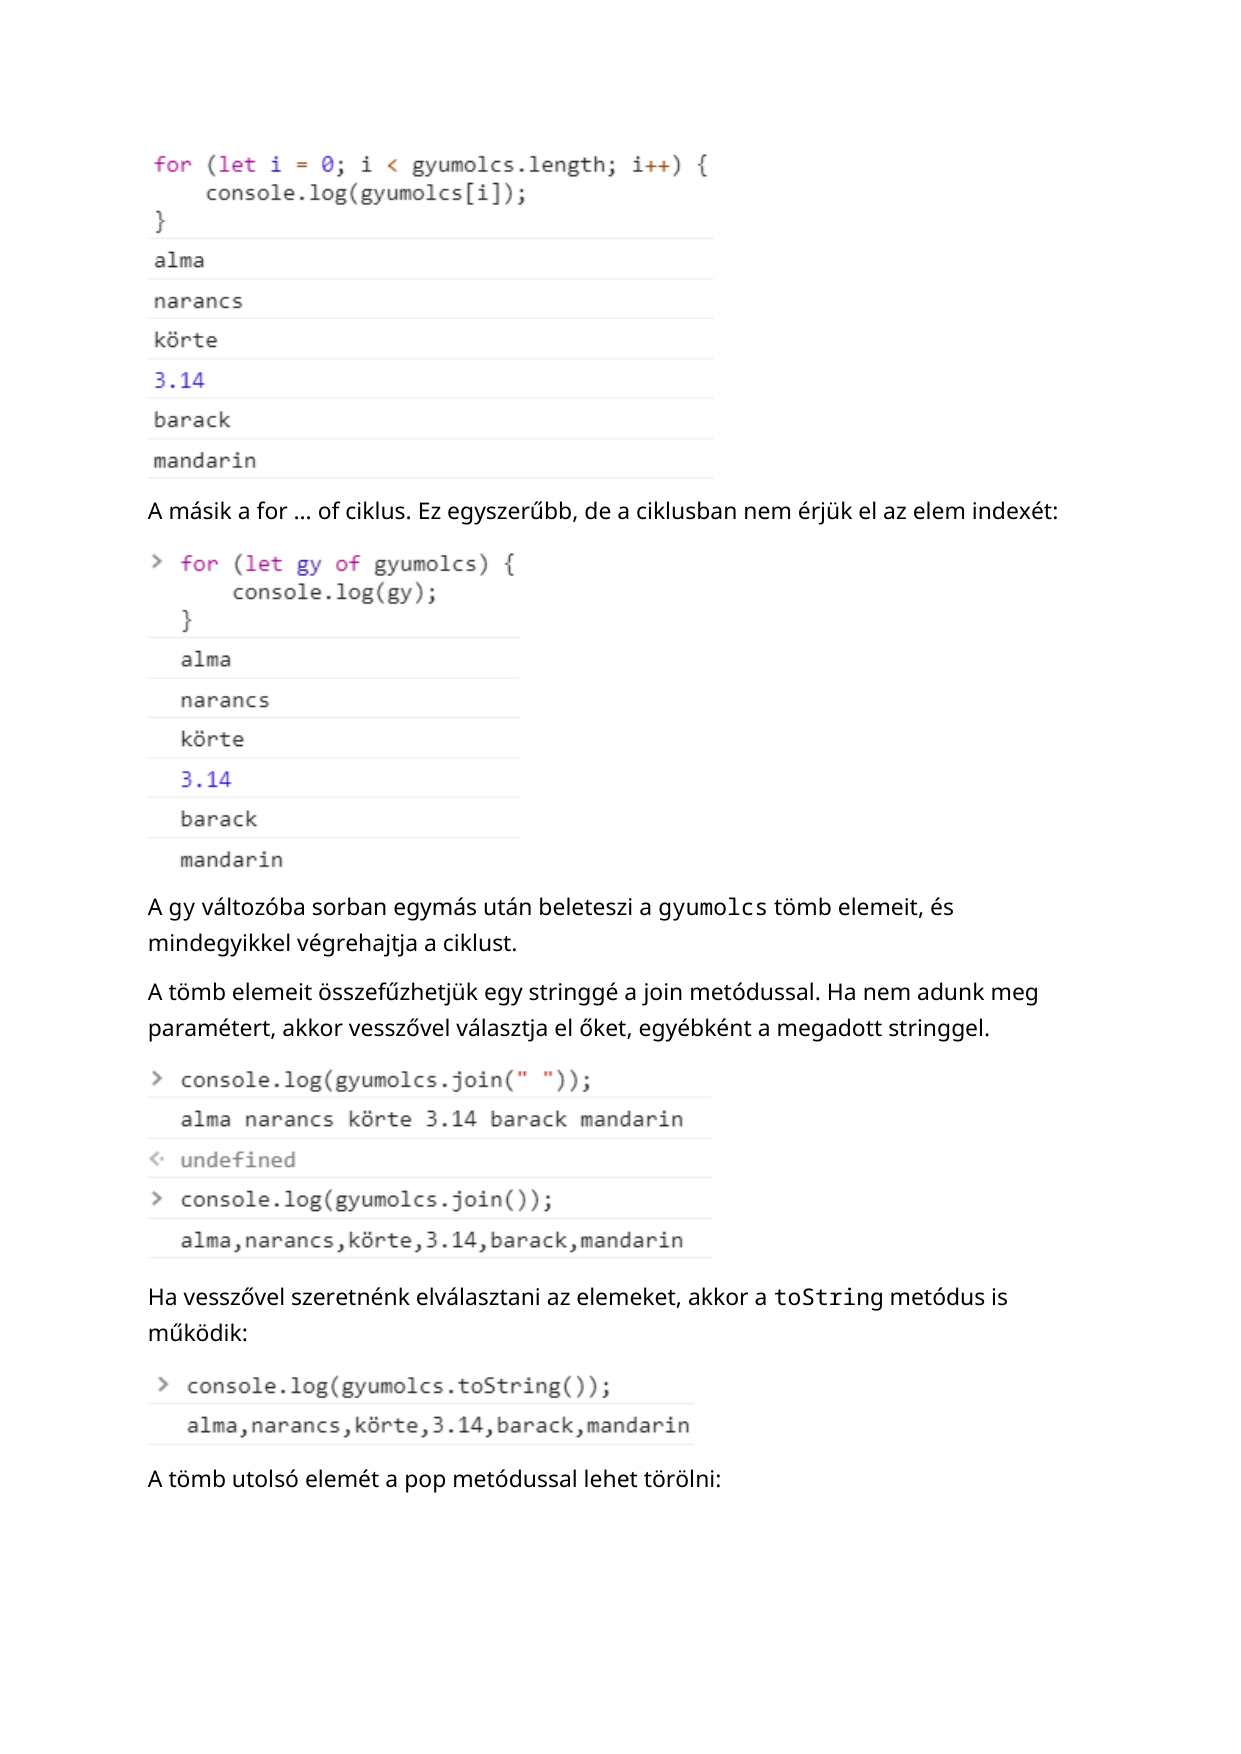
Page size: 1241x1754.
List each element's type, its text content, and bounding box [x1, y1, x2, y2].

text A tömb utolsó elemét a pop metódussal lehet törölni: [148, 1463, 1093, 1494]
text Ha vesszővel szeretnénk elválasztani az elemeket, akkor a toString metódus is működik: [148, 1281, 1093, 1348]
picture [147, 1365, 695, 1447]
picture [147, 147, 714, 479]
picture [147, 1060, 712, 1265]
picture [147, 543, 520, 875]
text A tömb elemeit összefűzhetjük egy stringgé a join metódussal. Ha nem adunk meg paramétert, akkor vesszővel választja el őket, egyébként a megadott stringgel. [148, 976, 1093, 1043]
text A gy változóba sorban egymás után beleteszi a gyumolcs tömb elemeit, és mindegyikkel végrehajtja a ciklust. [148, 891, 1093, 958]
text A másik a for … of ciklus. Ez egyszerűbb, de a ciklusban nem érjük el az elem indexét: [148, 495, 1093, 526]
